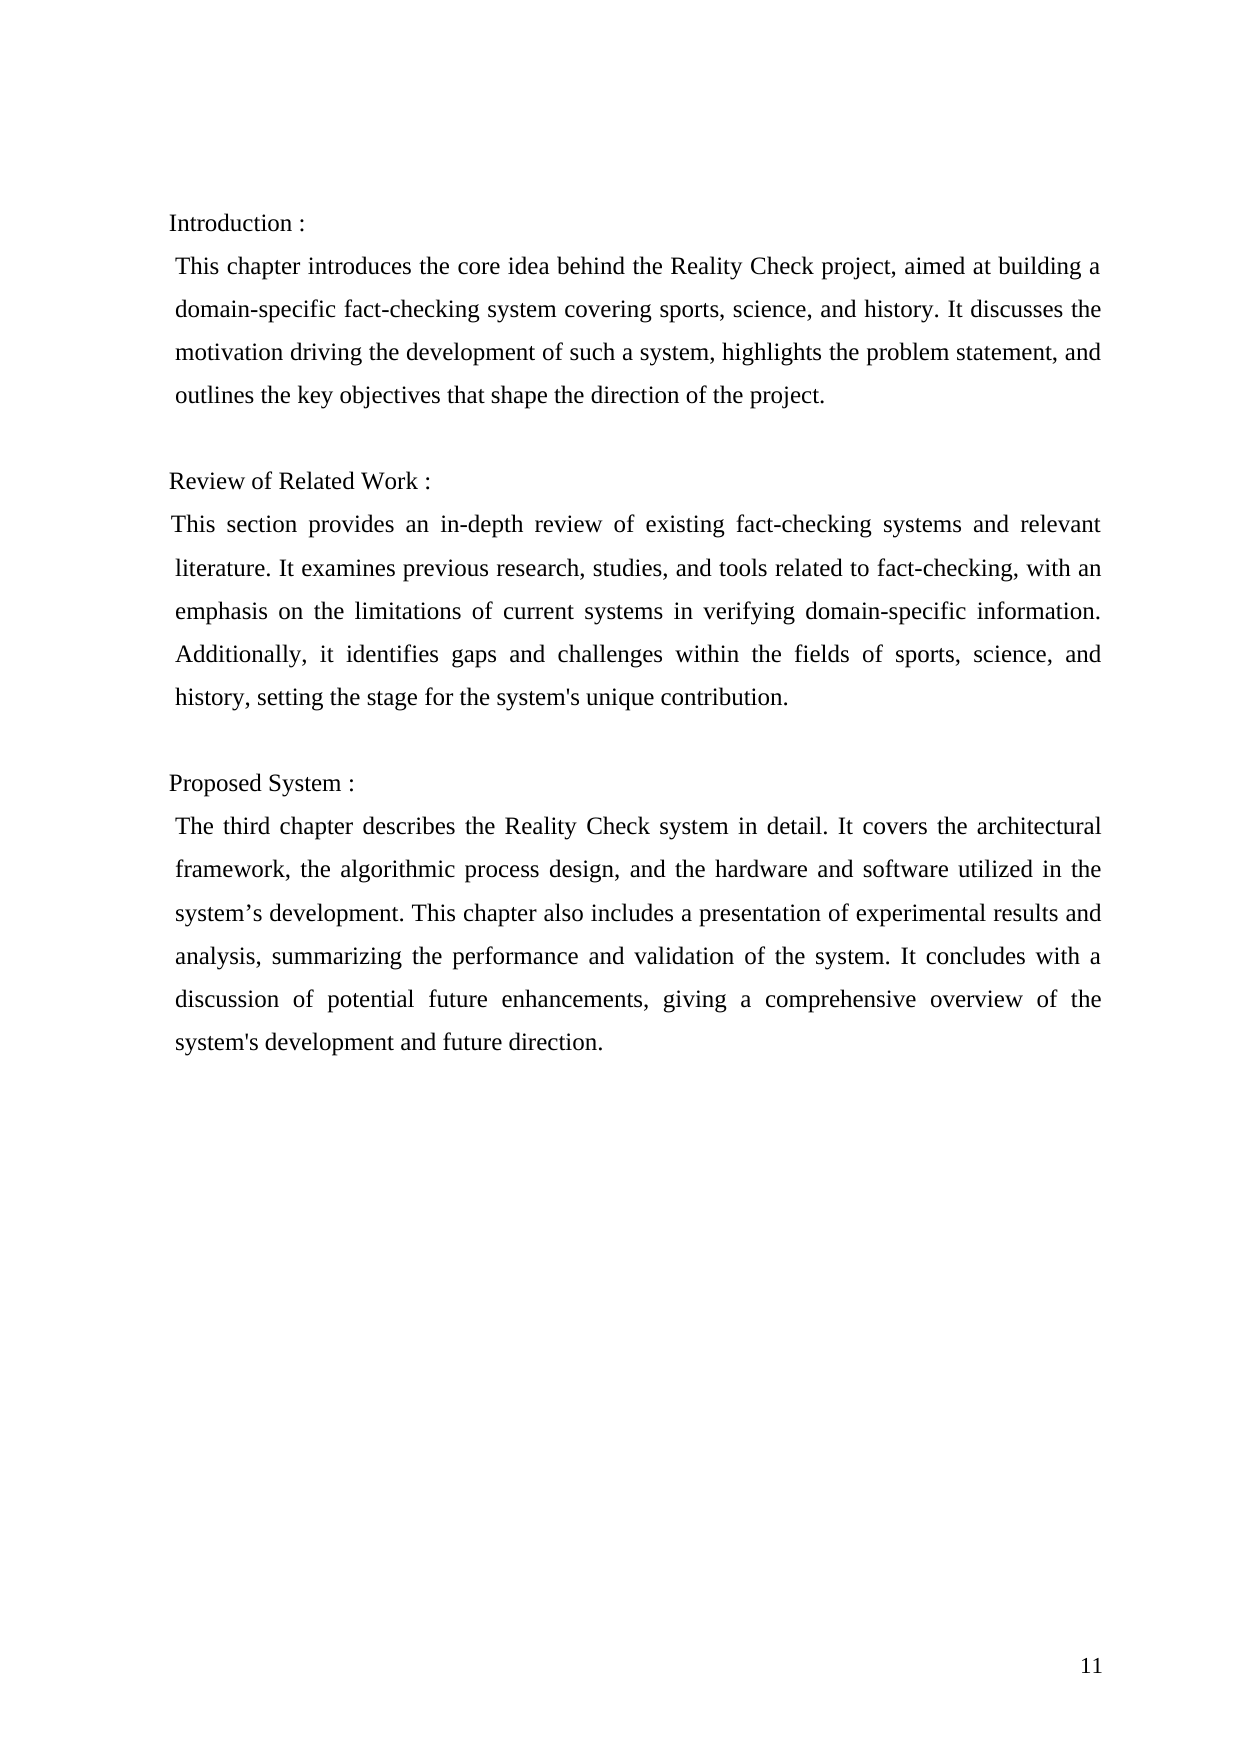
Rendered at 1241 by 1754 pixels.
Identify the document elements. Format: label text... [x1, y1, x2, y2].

text This section provides an in-depth review of existing fact-checking systems and relevant literature. It examines previous research, studies, and tools related to fact-checking, with an emphasis on the limitations of current systems in verifying domain-specific information. Additionally, it identifies gaps and challenges within the fields of sports, science, and history, setting the stage for the system's unique contribution. [137, 509, 1103, 711]
text The third chapter describes the Reality Check system in detail. It covers the architectural framework, the algorithmic process design, and the hardware and software utilized in the system’s development. This chapter also includes a presentation of experimental results and analysis, summarizing the performance and validation of the system. It concludes with a discussion of potential future enhancements, giving a comprehensive overview of the system's development and future direction. [137, 811, 1103, 1056]
text Introduction : [137, 208, 1103, 236]
text Review of Related Work : [137, 466, 1103, 495]
text Proposed System : [137, 768, 1103, 797]
text This chapter introduces the core idea behind the Reality Check project, aimed at building a domain-specific fact-checking system covering sports, science, and history. It discusses the motivation driving the development of such a system, highlights the problem statement, and outlines the key objectives that shape the direction of the project. [137, 251, 1103, 409]
